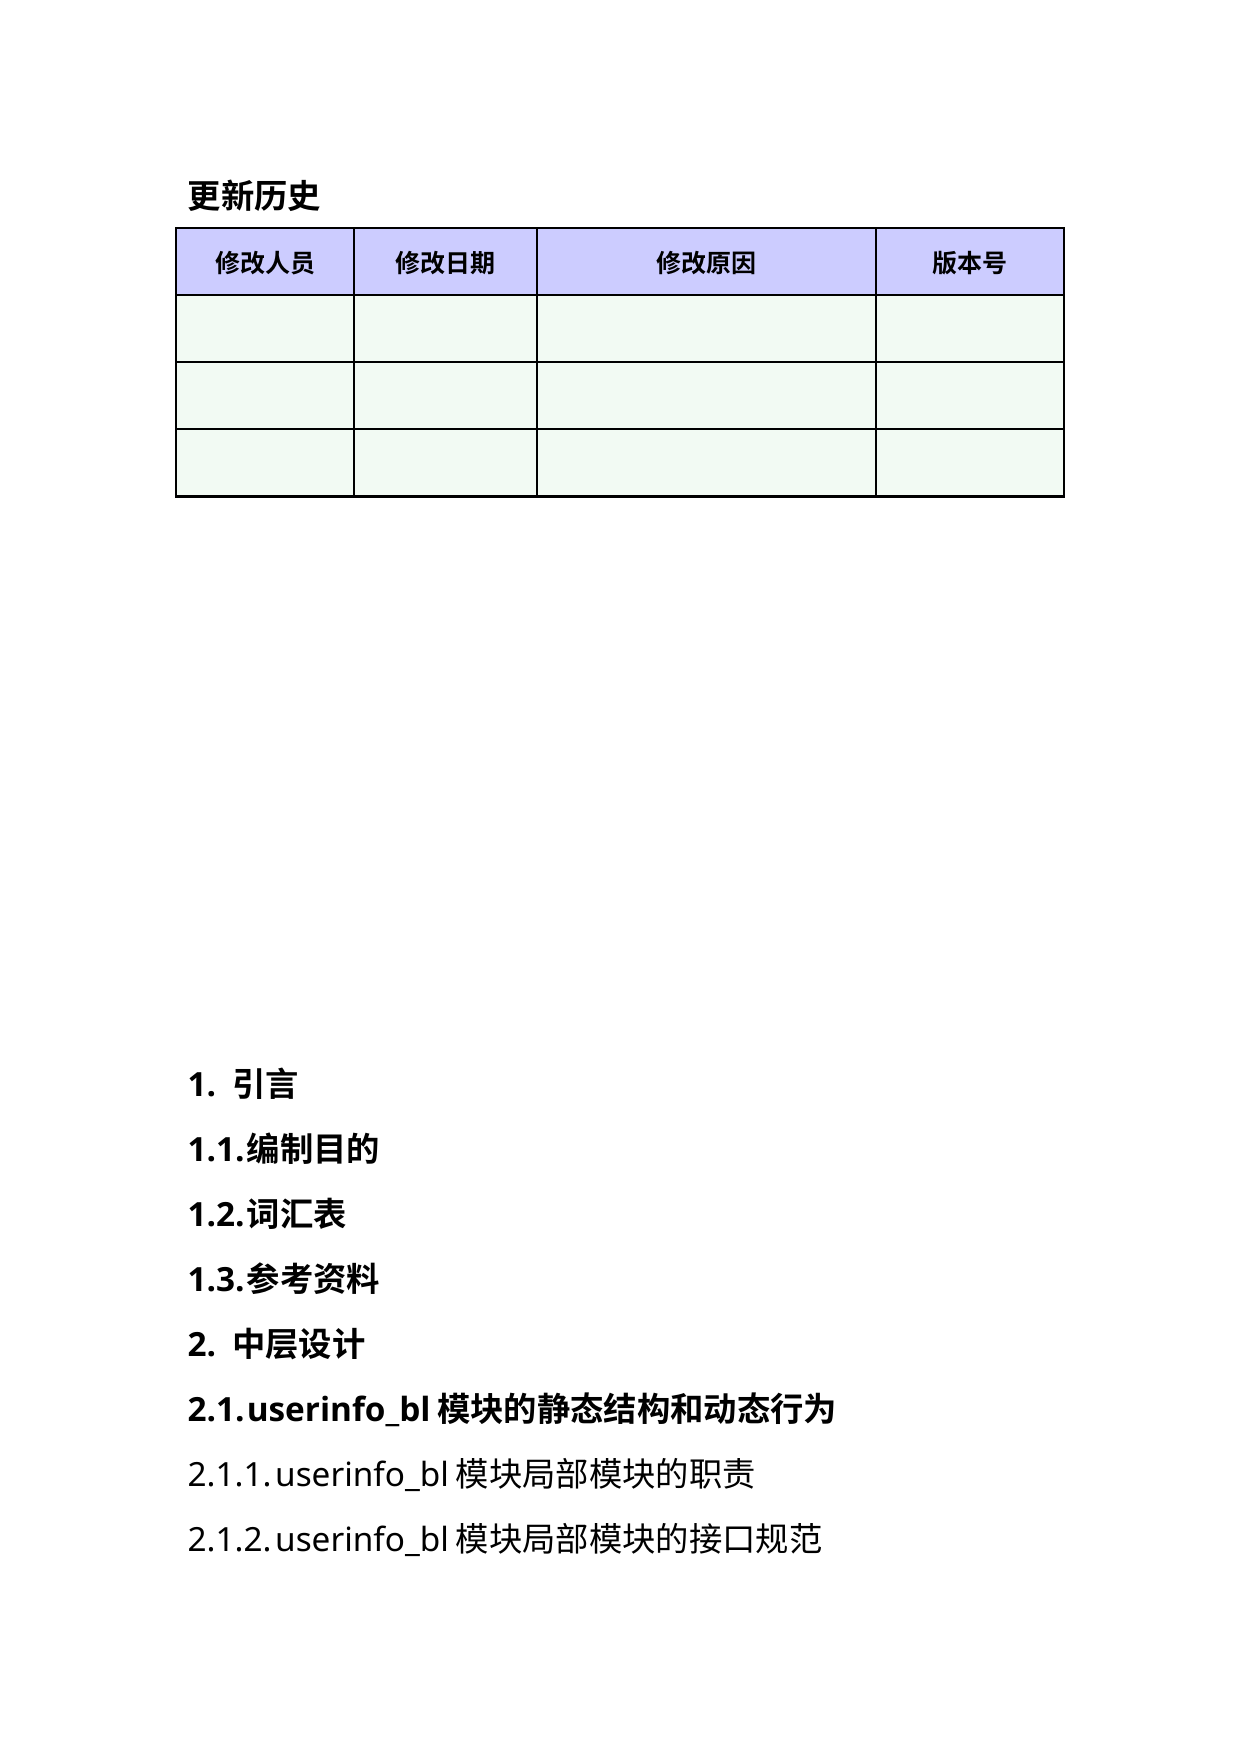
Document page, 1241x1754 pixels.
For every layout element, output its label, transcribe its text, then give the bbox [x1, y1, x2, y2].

table_cell [538, 296, 875, 361]
list 编制目的 [187, 1115, 1053, 1180]
table_cell [877, 430, 1063, 495]
list 中层设计 [187, 1310, 1053, 1375]
table_cell [877, 363, 1063, 428]
table_cell [177, 430, 353, 495]
list 参考资料 [187, 1245, 1053, 1310]
table_cell [538, 363, 875, 428]
table_cell [355, 430, 536, 495]
table_header 修改人员 [177, 229, 353, 294]
list 引言 [187, 1050, 1053, 1115]
list userinfo_bl模块局部模块的职责 [187, 1440, 1053, 1505]
text 更新历史 [187, 162, 1053, 227]
list 词汇表 [187, 1180, 1053, 1245]
table_header 修改原因 [538, 229, 875, 294]
table_header 版本号 [877, 229, 1063, 294]
table_cell [177, 296, 353, 361]
table_cell [177, 363, 353, 428]
table_cell [877, 296, 1063, 361]
list userinfo_bl模块局部模块的接口规范 [187, 1505, 1053, 1570]
table_cell [538, 430, 875, 495]
table_cell [355, 296, 536, 361]
table_cell [355, 363, 536, 428]
list userinfo_bl模块的静态结构和动态行为 [187, 1375, 1053, 1440]
table_header 修改日期 [355, 229, 536, 294]
